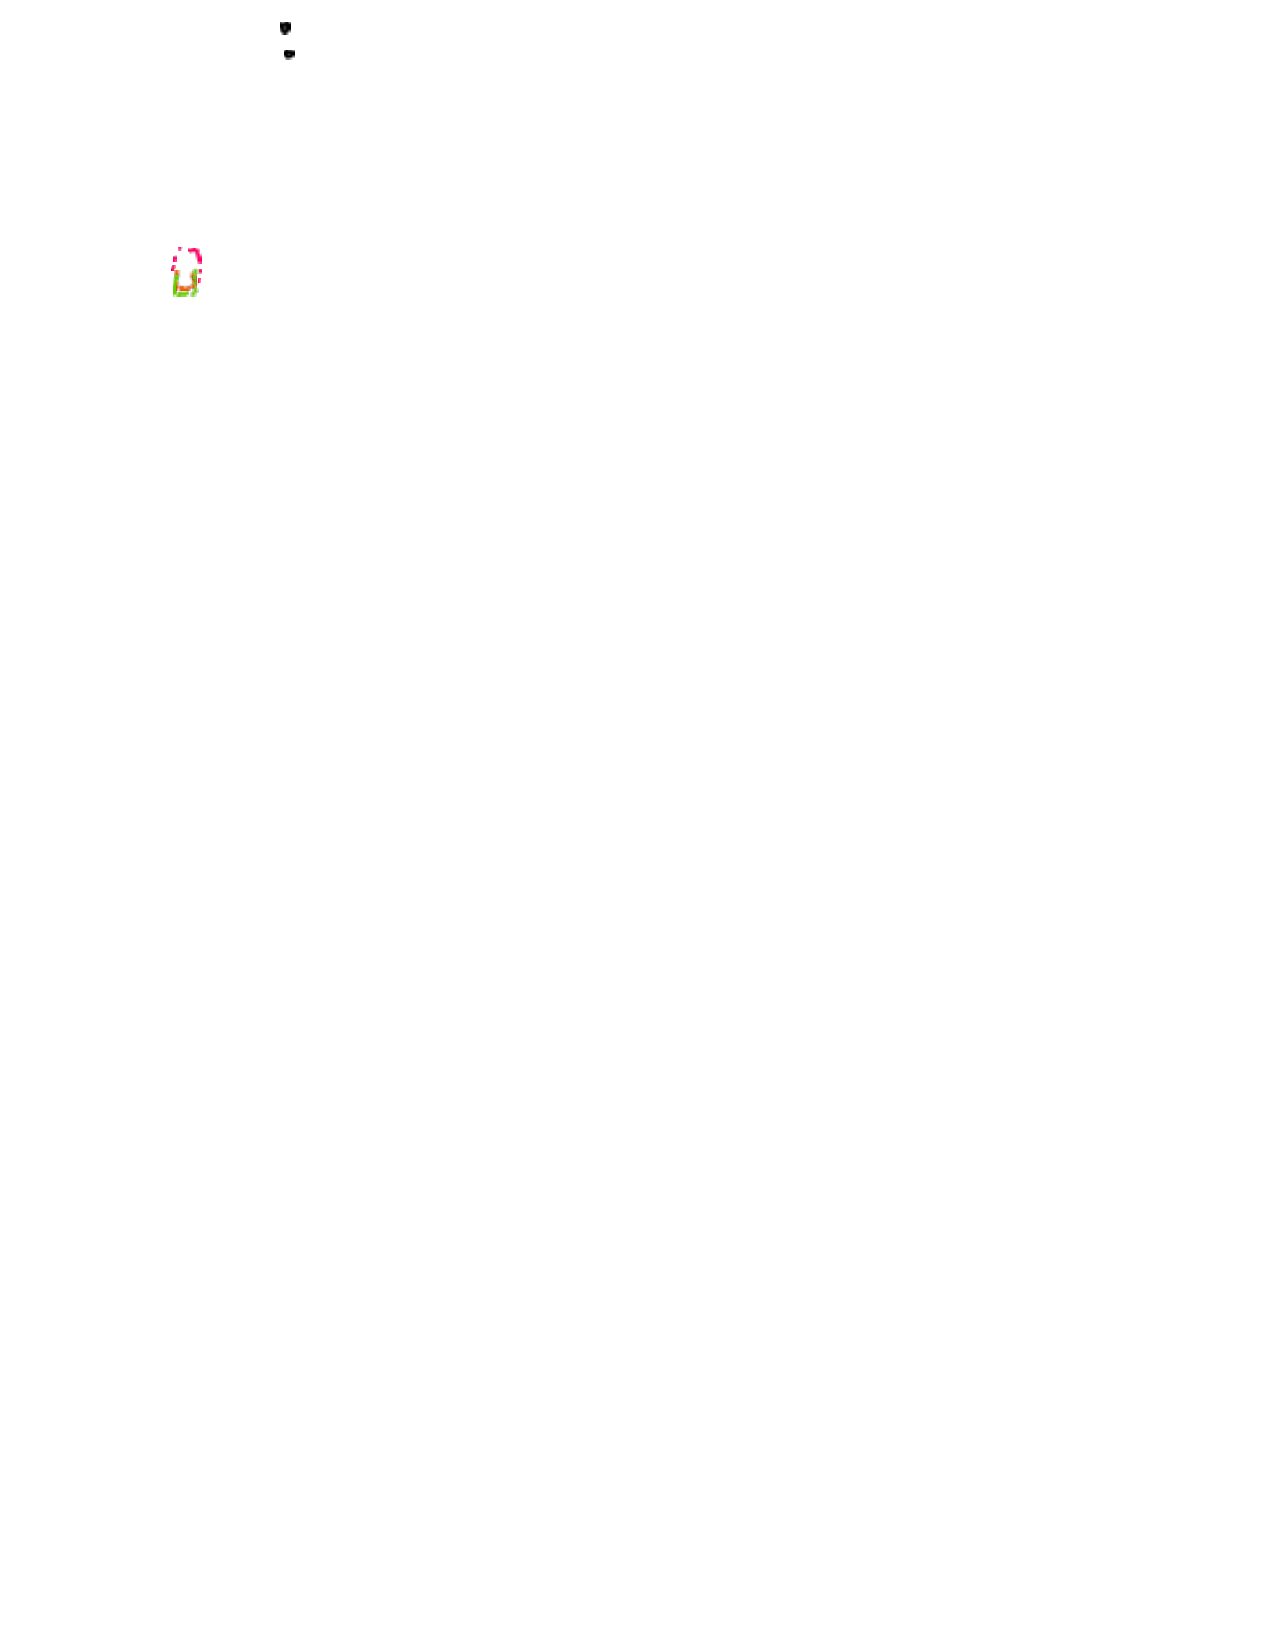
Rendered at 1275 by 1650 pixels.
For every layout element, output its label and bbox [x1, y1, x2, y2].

picture [284, 50, 295, 60]
picture [280, 22, 291, 35]
picture [171, 265, 202, 297]
picture [188, 248, 202, 264]
